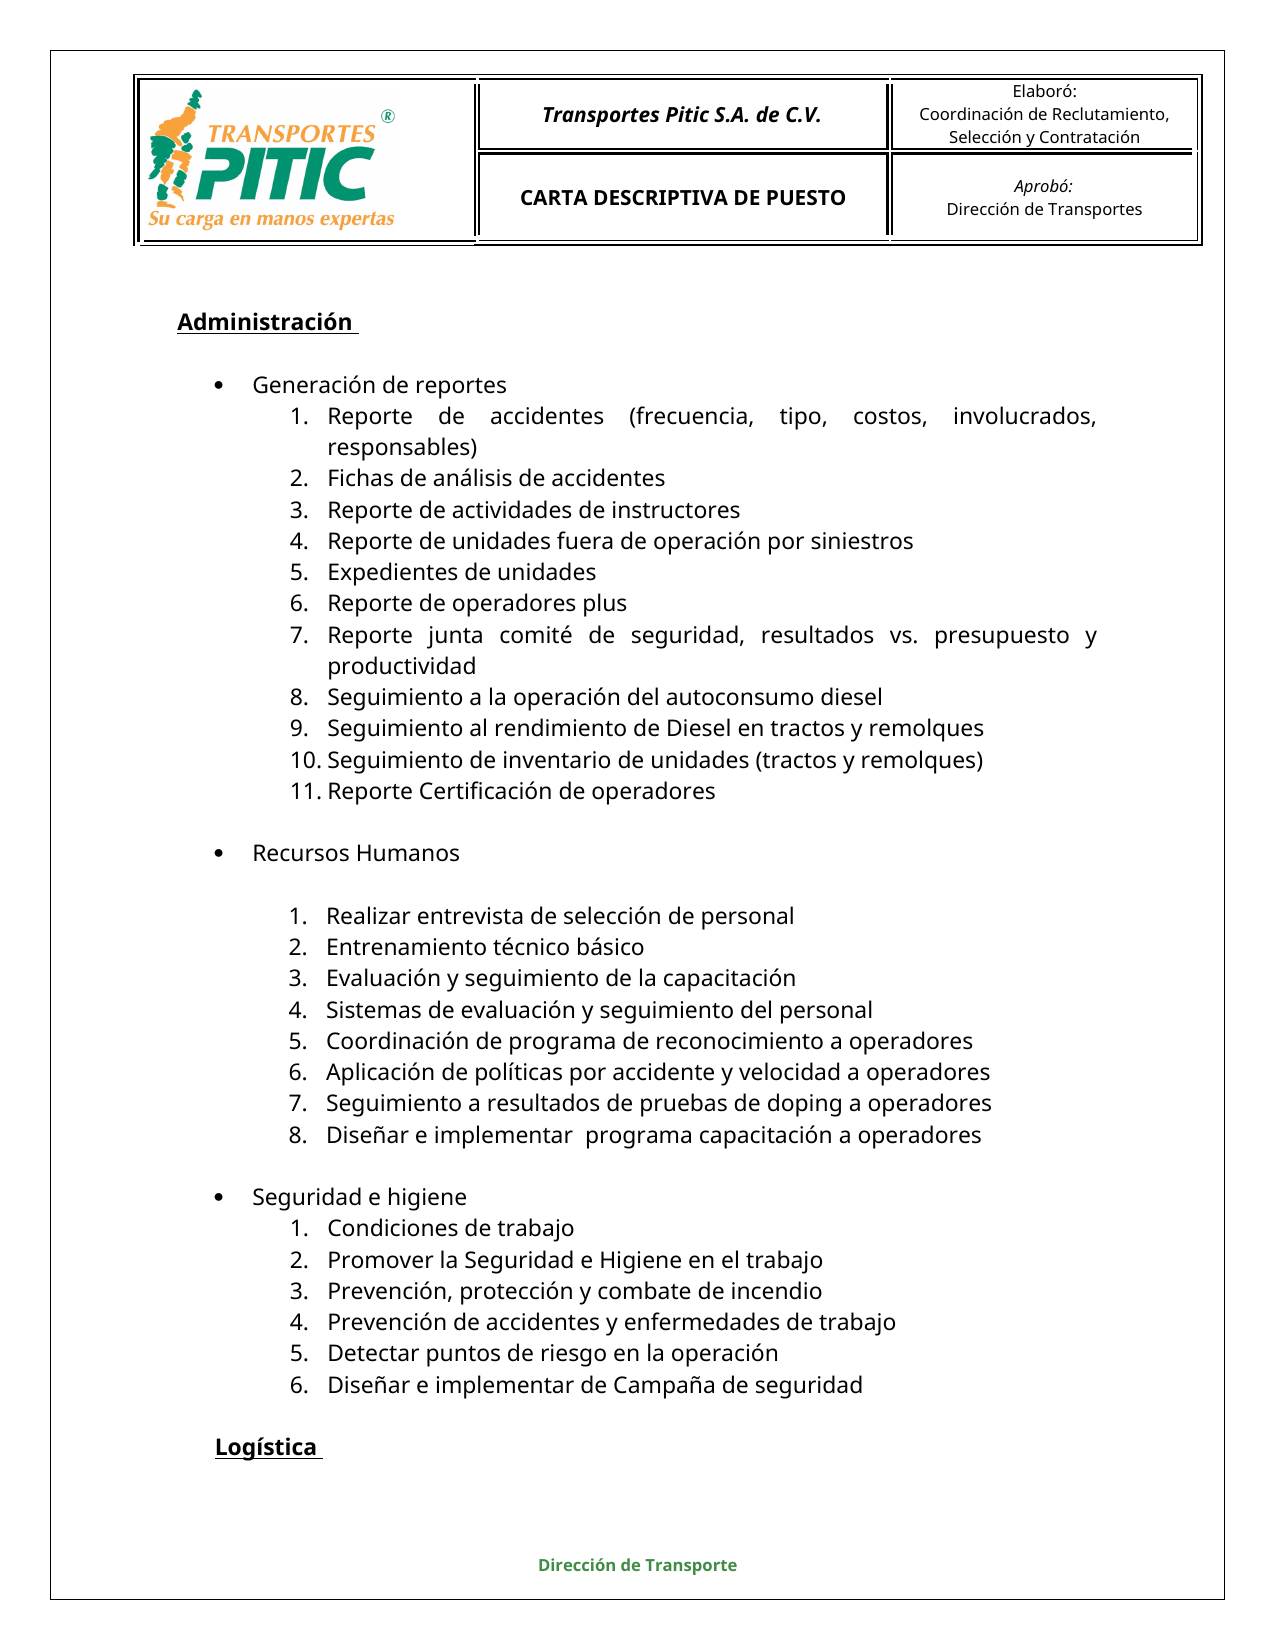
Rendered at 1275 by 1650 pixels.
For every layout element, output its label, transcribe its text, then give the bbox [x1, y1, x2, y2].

list Reporte de operadores plus [289, 587, 1098, 619]
list Seguimiento a resultados de pruebas de doping a operadores [288, 1087, 1098, 1119]
list Prevención, protección y combate de incendio [289, 1275, 1098, 1306]
list Prevención de accidentes y enfermedades de trabajo [289, 1306, 1098, 1337]
list Reporte de accidentes (frecuencia, tipo, costos, involucrados, responsables) [289, 400, 1098, 462]
text Logística [214, 1431, 1098, 1462]
list Expedientes de unidades [289, 556, 1098, 587]
list Seguridad e higiene [214, 1181, 1098, 1212]
list Seguimiento a la operación del autoconsumo diesel [289, 681, 1098, 712]
list Fichas de análisis de accidentes [289, 462, 1098, 494]
list Reporte junta comité de seguridad, resultados vs. presupuesto y productividad [289, 619, 1098, 681]
list Promover la Seguridad e Higiene en el trabajo [289, 1244, 1098, 1275]
list Aplicación de políticas por accidente y velocidad a operadores [288, 1056, 1098, 1087]
list Realizar entrevista de selección de personal [288, 900, 1098, 931]
list Diseñar e implementar de Campaña de seguridad [289, 1369, 1098, 1400]
list Reporte de unidades fuera de operación por siniestros [289, 525, 1098, 556]
list Reporte de actividades de instructores [289, 494, 1098, 525]
list Entrenamiento técnico básico [288, 931, 1098, 962]
list Sistemas de evaluación y seguimiento del personal [288, 994, 1098, 1025]
list Seguimiento al rendimiento de Diesel en tractos y remolques [289, 712, 1098, 744]
list Coordinación de programa de reconocimiento a operadores [288, 1025, 1098, 1056]
list Seguimiento de inventario de unidades (tractos y remolques) [289, 744, 1098, 775]
list Condiciones de trabajo [289, 1212, 1098, 1244]
list Recursos Humanos [214, 837, 1098, 869]
list Diseñar e implementar programa capacitación a operadores [288, 1119, 1098, 1150]
list Reporte Certificación de operadores [289, 775, 1098, 806]
list Evaluación y seguimiento de la capacitación [288, 962, 1098, 994]
text Administración [177, 306, 1098, 337]
picture [143, 87, 397, 233]
list Generación de reportes [214, 369, 1098, 400]
list Detectar puntos de riesgo en la operación [289, 1337, 1098, 1369]
